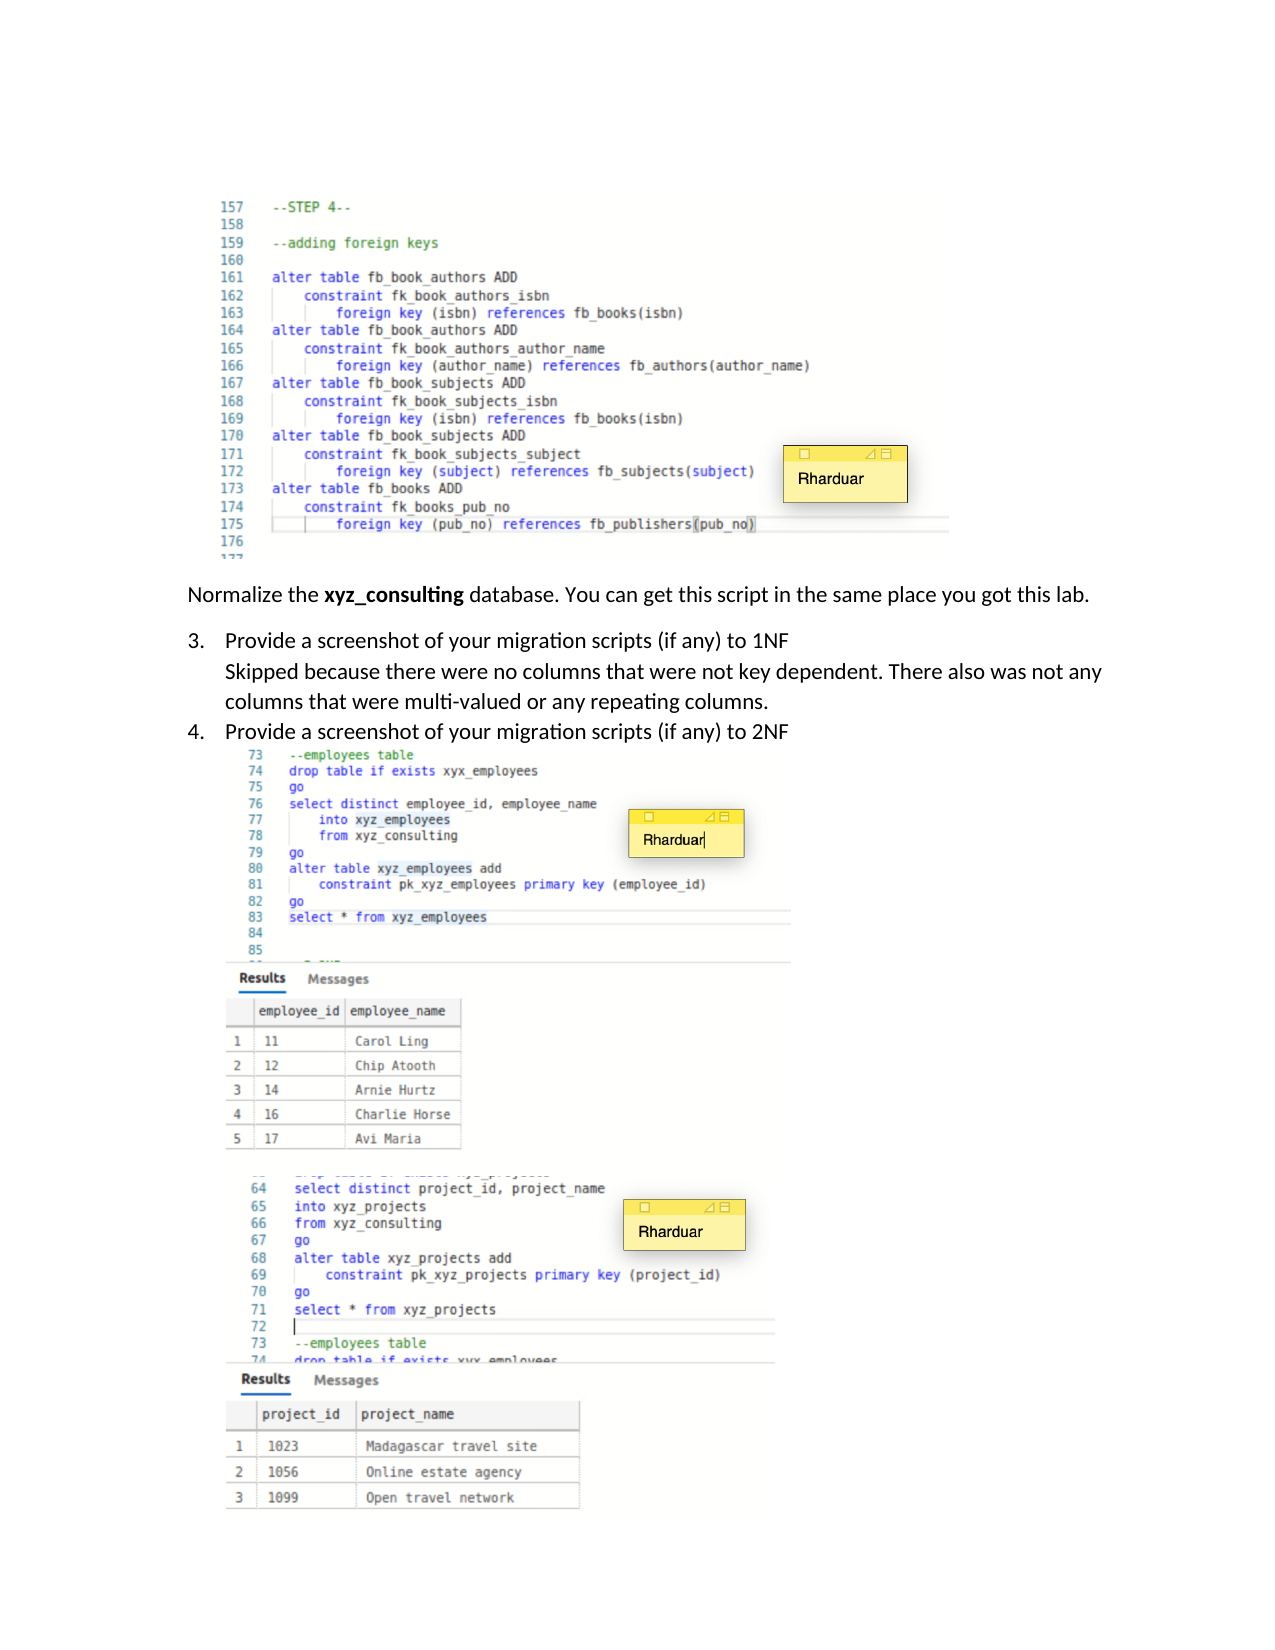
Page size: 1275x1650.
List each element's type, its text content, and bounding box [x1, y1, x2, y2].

picture [225, 747, 791, 1519]
list Provide a screenshot of your migration scripts (if any) to 2NF [187, 717, 1125, 745]
list Provide a screenshot of your migration scripts (if any) to 1NF [187, 627, 1125, 654]
list Skipped because there were no columns that were not key dependent. There also was not any columns that were multi-valued or any repeating columns. [225, 657, 1125, 715]
picture [208, 197, 949, 559]
